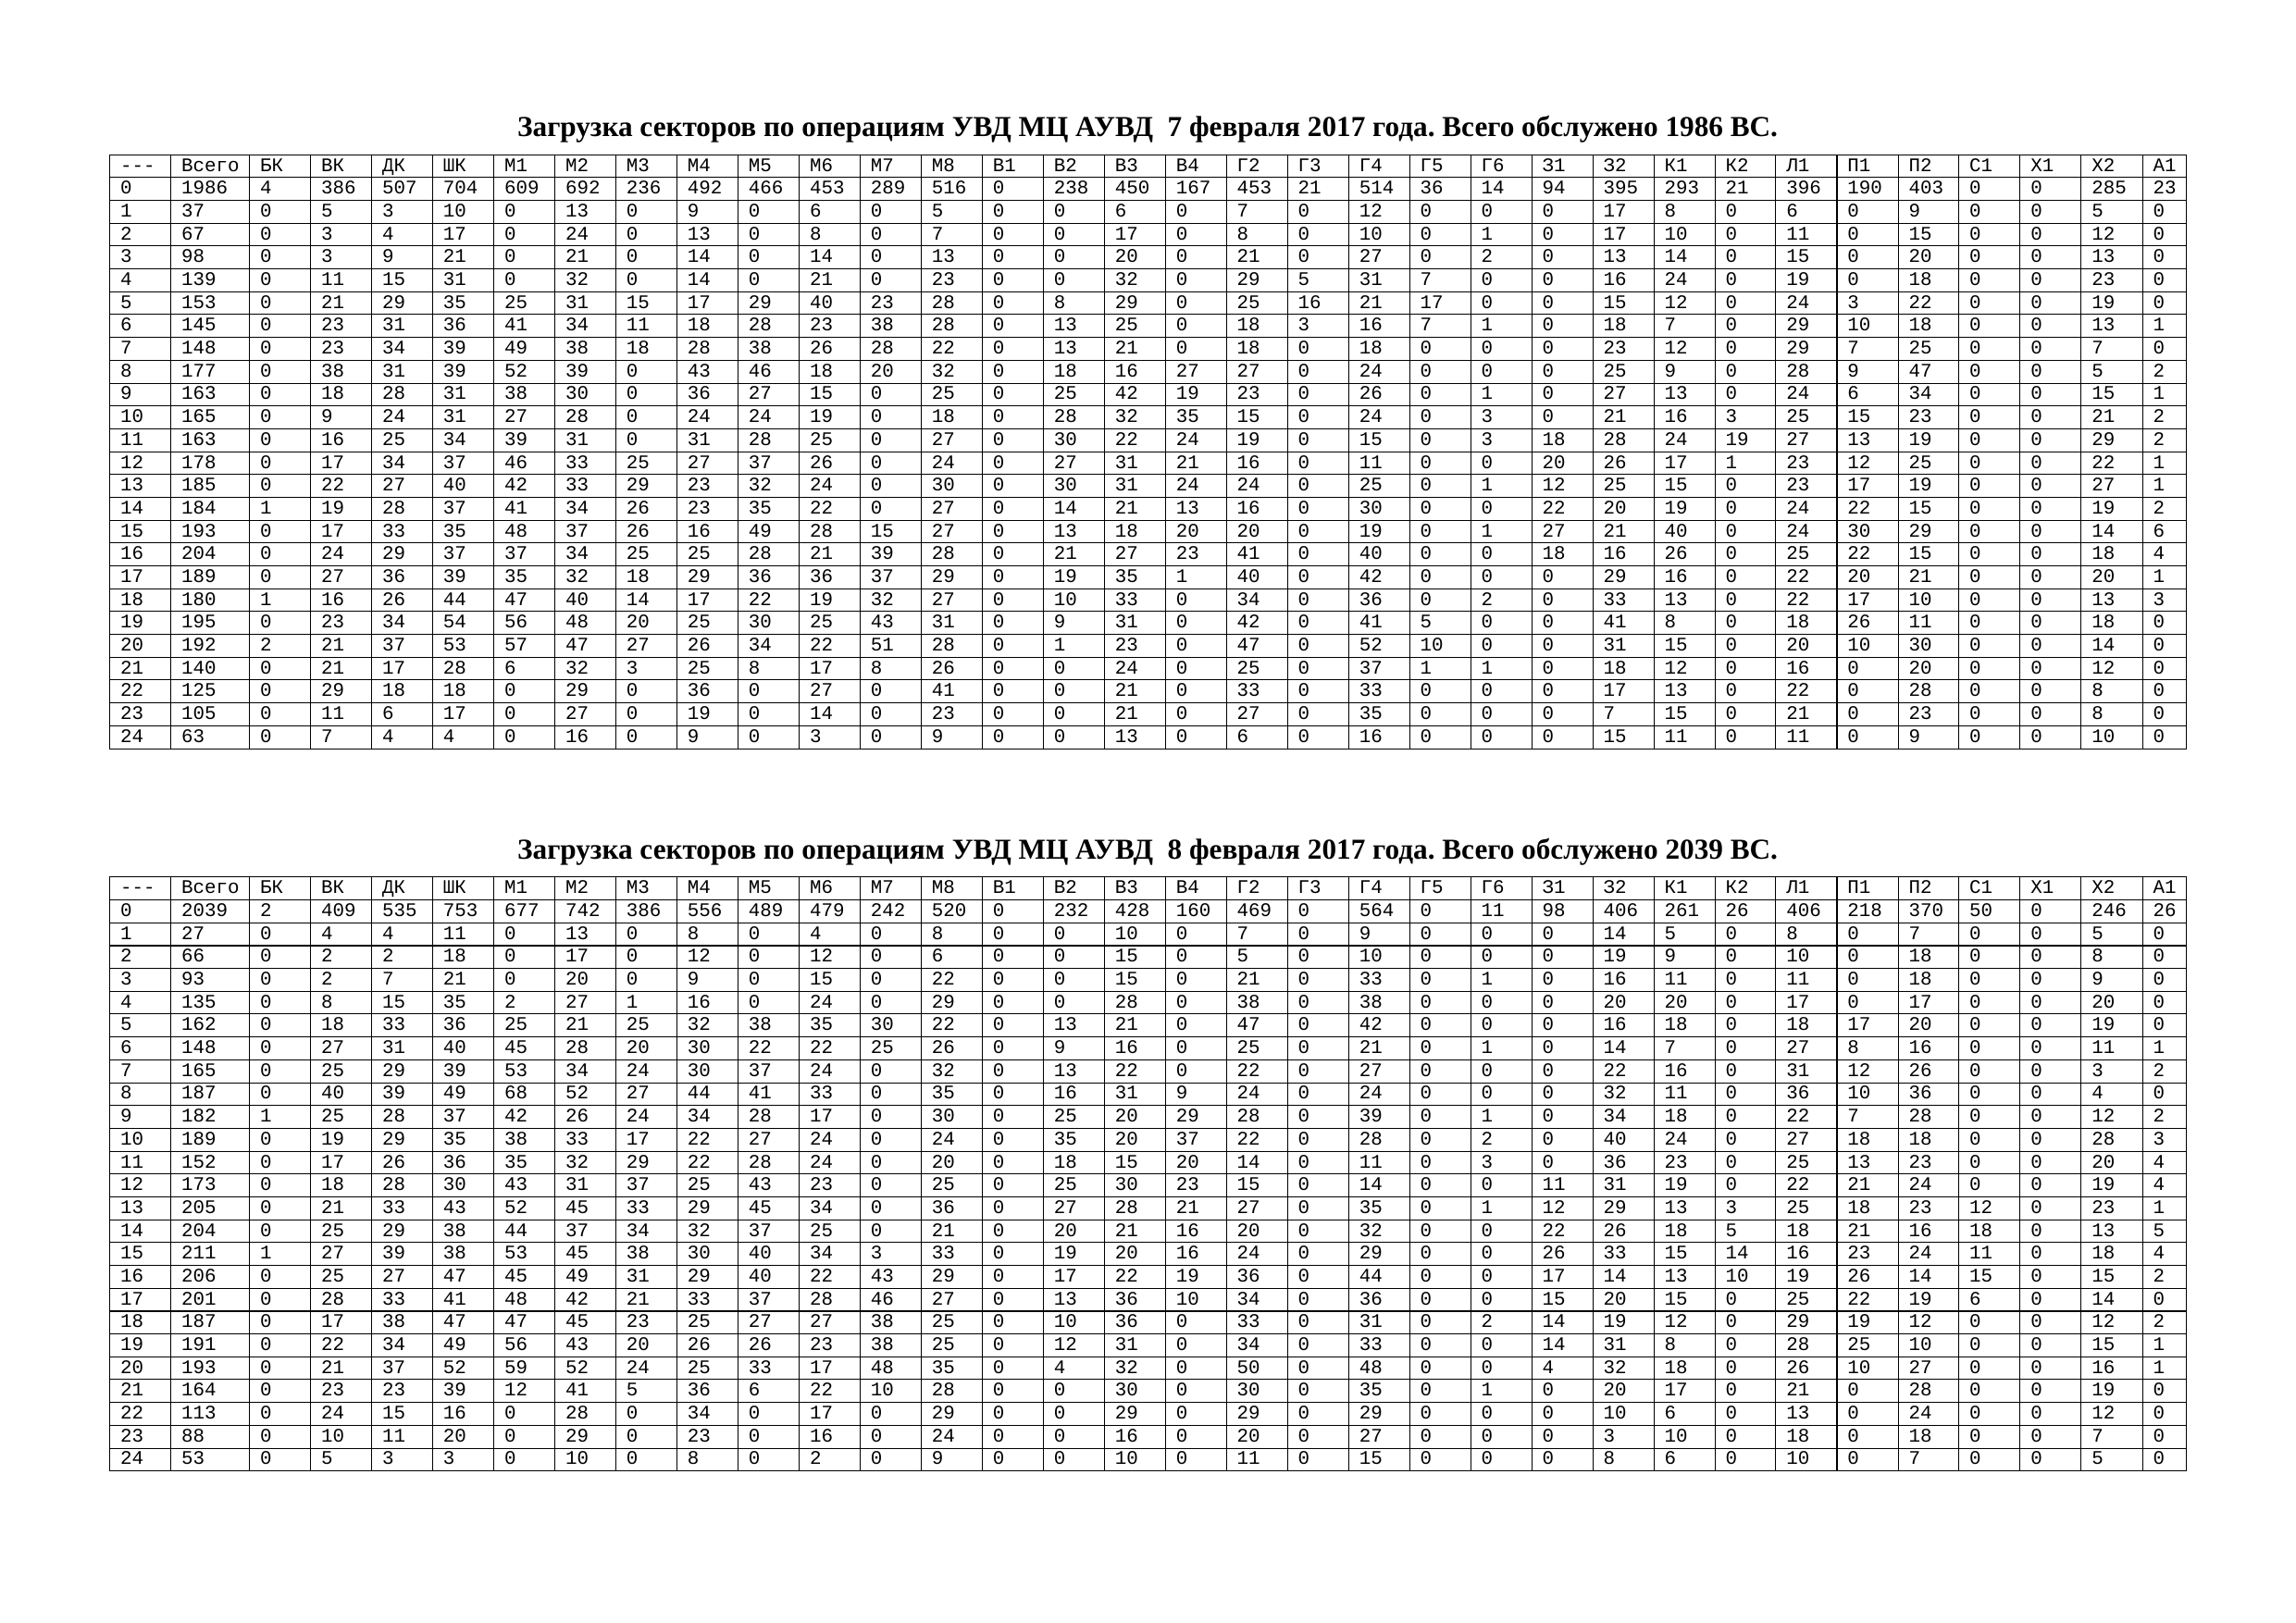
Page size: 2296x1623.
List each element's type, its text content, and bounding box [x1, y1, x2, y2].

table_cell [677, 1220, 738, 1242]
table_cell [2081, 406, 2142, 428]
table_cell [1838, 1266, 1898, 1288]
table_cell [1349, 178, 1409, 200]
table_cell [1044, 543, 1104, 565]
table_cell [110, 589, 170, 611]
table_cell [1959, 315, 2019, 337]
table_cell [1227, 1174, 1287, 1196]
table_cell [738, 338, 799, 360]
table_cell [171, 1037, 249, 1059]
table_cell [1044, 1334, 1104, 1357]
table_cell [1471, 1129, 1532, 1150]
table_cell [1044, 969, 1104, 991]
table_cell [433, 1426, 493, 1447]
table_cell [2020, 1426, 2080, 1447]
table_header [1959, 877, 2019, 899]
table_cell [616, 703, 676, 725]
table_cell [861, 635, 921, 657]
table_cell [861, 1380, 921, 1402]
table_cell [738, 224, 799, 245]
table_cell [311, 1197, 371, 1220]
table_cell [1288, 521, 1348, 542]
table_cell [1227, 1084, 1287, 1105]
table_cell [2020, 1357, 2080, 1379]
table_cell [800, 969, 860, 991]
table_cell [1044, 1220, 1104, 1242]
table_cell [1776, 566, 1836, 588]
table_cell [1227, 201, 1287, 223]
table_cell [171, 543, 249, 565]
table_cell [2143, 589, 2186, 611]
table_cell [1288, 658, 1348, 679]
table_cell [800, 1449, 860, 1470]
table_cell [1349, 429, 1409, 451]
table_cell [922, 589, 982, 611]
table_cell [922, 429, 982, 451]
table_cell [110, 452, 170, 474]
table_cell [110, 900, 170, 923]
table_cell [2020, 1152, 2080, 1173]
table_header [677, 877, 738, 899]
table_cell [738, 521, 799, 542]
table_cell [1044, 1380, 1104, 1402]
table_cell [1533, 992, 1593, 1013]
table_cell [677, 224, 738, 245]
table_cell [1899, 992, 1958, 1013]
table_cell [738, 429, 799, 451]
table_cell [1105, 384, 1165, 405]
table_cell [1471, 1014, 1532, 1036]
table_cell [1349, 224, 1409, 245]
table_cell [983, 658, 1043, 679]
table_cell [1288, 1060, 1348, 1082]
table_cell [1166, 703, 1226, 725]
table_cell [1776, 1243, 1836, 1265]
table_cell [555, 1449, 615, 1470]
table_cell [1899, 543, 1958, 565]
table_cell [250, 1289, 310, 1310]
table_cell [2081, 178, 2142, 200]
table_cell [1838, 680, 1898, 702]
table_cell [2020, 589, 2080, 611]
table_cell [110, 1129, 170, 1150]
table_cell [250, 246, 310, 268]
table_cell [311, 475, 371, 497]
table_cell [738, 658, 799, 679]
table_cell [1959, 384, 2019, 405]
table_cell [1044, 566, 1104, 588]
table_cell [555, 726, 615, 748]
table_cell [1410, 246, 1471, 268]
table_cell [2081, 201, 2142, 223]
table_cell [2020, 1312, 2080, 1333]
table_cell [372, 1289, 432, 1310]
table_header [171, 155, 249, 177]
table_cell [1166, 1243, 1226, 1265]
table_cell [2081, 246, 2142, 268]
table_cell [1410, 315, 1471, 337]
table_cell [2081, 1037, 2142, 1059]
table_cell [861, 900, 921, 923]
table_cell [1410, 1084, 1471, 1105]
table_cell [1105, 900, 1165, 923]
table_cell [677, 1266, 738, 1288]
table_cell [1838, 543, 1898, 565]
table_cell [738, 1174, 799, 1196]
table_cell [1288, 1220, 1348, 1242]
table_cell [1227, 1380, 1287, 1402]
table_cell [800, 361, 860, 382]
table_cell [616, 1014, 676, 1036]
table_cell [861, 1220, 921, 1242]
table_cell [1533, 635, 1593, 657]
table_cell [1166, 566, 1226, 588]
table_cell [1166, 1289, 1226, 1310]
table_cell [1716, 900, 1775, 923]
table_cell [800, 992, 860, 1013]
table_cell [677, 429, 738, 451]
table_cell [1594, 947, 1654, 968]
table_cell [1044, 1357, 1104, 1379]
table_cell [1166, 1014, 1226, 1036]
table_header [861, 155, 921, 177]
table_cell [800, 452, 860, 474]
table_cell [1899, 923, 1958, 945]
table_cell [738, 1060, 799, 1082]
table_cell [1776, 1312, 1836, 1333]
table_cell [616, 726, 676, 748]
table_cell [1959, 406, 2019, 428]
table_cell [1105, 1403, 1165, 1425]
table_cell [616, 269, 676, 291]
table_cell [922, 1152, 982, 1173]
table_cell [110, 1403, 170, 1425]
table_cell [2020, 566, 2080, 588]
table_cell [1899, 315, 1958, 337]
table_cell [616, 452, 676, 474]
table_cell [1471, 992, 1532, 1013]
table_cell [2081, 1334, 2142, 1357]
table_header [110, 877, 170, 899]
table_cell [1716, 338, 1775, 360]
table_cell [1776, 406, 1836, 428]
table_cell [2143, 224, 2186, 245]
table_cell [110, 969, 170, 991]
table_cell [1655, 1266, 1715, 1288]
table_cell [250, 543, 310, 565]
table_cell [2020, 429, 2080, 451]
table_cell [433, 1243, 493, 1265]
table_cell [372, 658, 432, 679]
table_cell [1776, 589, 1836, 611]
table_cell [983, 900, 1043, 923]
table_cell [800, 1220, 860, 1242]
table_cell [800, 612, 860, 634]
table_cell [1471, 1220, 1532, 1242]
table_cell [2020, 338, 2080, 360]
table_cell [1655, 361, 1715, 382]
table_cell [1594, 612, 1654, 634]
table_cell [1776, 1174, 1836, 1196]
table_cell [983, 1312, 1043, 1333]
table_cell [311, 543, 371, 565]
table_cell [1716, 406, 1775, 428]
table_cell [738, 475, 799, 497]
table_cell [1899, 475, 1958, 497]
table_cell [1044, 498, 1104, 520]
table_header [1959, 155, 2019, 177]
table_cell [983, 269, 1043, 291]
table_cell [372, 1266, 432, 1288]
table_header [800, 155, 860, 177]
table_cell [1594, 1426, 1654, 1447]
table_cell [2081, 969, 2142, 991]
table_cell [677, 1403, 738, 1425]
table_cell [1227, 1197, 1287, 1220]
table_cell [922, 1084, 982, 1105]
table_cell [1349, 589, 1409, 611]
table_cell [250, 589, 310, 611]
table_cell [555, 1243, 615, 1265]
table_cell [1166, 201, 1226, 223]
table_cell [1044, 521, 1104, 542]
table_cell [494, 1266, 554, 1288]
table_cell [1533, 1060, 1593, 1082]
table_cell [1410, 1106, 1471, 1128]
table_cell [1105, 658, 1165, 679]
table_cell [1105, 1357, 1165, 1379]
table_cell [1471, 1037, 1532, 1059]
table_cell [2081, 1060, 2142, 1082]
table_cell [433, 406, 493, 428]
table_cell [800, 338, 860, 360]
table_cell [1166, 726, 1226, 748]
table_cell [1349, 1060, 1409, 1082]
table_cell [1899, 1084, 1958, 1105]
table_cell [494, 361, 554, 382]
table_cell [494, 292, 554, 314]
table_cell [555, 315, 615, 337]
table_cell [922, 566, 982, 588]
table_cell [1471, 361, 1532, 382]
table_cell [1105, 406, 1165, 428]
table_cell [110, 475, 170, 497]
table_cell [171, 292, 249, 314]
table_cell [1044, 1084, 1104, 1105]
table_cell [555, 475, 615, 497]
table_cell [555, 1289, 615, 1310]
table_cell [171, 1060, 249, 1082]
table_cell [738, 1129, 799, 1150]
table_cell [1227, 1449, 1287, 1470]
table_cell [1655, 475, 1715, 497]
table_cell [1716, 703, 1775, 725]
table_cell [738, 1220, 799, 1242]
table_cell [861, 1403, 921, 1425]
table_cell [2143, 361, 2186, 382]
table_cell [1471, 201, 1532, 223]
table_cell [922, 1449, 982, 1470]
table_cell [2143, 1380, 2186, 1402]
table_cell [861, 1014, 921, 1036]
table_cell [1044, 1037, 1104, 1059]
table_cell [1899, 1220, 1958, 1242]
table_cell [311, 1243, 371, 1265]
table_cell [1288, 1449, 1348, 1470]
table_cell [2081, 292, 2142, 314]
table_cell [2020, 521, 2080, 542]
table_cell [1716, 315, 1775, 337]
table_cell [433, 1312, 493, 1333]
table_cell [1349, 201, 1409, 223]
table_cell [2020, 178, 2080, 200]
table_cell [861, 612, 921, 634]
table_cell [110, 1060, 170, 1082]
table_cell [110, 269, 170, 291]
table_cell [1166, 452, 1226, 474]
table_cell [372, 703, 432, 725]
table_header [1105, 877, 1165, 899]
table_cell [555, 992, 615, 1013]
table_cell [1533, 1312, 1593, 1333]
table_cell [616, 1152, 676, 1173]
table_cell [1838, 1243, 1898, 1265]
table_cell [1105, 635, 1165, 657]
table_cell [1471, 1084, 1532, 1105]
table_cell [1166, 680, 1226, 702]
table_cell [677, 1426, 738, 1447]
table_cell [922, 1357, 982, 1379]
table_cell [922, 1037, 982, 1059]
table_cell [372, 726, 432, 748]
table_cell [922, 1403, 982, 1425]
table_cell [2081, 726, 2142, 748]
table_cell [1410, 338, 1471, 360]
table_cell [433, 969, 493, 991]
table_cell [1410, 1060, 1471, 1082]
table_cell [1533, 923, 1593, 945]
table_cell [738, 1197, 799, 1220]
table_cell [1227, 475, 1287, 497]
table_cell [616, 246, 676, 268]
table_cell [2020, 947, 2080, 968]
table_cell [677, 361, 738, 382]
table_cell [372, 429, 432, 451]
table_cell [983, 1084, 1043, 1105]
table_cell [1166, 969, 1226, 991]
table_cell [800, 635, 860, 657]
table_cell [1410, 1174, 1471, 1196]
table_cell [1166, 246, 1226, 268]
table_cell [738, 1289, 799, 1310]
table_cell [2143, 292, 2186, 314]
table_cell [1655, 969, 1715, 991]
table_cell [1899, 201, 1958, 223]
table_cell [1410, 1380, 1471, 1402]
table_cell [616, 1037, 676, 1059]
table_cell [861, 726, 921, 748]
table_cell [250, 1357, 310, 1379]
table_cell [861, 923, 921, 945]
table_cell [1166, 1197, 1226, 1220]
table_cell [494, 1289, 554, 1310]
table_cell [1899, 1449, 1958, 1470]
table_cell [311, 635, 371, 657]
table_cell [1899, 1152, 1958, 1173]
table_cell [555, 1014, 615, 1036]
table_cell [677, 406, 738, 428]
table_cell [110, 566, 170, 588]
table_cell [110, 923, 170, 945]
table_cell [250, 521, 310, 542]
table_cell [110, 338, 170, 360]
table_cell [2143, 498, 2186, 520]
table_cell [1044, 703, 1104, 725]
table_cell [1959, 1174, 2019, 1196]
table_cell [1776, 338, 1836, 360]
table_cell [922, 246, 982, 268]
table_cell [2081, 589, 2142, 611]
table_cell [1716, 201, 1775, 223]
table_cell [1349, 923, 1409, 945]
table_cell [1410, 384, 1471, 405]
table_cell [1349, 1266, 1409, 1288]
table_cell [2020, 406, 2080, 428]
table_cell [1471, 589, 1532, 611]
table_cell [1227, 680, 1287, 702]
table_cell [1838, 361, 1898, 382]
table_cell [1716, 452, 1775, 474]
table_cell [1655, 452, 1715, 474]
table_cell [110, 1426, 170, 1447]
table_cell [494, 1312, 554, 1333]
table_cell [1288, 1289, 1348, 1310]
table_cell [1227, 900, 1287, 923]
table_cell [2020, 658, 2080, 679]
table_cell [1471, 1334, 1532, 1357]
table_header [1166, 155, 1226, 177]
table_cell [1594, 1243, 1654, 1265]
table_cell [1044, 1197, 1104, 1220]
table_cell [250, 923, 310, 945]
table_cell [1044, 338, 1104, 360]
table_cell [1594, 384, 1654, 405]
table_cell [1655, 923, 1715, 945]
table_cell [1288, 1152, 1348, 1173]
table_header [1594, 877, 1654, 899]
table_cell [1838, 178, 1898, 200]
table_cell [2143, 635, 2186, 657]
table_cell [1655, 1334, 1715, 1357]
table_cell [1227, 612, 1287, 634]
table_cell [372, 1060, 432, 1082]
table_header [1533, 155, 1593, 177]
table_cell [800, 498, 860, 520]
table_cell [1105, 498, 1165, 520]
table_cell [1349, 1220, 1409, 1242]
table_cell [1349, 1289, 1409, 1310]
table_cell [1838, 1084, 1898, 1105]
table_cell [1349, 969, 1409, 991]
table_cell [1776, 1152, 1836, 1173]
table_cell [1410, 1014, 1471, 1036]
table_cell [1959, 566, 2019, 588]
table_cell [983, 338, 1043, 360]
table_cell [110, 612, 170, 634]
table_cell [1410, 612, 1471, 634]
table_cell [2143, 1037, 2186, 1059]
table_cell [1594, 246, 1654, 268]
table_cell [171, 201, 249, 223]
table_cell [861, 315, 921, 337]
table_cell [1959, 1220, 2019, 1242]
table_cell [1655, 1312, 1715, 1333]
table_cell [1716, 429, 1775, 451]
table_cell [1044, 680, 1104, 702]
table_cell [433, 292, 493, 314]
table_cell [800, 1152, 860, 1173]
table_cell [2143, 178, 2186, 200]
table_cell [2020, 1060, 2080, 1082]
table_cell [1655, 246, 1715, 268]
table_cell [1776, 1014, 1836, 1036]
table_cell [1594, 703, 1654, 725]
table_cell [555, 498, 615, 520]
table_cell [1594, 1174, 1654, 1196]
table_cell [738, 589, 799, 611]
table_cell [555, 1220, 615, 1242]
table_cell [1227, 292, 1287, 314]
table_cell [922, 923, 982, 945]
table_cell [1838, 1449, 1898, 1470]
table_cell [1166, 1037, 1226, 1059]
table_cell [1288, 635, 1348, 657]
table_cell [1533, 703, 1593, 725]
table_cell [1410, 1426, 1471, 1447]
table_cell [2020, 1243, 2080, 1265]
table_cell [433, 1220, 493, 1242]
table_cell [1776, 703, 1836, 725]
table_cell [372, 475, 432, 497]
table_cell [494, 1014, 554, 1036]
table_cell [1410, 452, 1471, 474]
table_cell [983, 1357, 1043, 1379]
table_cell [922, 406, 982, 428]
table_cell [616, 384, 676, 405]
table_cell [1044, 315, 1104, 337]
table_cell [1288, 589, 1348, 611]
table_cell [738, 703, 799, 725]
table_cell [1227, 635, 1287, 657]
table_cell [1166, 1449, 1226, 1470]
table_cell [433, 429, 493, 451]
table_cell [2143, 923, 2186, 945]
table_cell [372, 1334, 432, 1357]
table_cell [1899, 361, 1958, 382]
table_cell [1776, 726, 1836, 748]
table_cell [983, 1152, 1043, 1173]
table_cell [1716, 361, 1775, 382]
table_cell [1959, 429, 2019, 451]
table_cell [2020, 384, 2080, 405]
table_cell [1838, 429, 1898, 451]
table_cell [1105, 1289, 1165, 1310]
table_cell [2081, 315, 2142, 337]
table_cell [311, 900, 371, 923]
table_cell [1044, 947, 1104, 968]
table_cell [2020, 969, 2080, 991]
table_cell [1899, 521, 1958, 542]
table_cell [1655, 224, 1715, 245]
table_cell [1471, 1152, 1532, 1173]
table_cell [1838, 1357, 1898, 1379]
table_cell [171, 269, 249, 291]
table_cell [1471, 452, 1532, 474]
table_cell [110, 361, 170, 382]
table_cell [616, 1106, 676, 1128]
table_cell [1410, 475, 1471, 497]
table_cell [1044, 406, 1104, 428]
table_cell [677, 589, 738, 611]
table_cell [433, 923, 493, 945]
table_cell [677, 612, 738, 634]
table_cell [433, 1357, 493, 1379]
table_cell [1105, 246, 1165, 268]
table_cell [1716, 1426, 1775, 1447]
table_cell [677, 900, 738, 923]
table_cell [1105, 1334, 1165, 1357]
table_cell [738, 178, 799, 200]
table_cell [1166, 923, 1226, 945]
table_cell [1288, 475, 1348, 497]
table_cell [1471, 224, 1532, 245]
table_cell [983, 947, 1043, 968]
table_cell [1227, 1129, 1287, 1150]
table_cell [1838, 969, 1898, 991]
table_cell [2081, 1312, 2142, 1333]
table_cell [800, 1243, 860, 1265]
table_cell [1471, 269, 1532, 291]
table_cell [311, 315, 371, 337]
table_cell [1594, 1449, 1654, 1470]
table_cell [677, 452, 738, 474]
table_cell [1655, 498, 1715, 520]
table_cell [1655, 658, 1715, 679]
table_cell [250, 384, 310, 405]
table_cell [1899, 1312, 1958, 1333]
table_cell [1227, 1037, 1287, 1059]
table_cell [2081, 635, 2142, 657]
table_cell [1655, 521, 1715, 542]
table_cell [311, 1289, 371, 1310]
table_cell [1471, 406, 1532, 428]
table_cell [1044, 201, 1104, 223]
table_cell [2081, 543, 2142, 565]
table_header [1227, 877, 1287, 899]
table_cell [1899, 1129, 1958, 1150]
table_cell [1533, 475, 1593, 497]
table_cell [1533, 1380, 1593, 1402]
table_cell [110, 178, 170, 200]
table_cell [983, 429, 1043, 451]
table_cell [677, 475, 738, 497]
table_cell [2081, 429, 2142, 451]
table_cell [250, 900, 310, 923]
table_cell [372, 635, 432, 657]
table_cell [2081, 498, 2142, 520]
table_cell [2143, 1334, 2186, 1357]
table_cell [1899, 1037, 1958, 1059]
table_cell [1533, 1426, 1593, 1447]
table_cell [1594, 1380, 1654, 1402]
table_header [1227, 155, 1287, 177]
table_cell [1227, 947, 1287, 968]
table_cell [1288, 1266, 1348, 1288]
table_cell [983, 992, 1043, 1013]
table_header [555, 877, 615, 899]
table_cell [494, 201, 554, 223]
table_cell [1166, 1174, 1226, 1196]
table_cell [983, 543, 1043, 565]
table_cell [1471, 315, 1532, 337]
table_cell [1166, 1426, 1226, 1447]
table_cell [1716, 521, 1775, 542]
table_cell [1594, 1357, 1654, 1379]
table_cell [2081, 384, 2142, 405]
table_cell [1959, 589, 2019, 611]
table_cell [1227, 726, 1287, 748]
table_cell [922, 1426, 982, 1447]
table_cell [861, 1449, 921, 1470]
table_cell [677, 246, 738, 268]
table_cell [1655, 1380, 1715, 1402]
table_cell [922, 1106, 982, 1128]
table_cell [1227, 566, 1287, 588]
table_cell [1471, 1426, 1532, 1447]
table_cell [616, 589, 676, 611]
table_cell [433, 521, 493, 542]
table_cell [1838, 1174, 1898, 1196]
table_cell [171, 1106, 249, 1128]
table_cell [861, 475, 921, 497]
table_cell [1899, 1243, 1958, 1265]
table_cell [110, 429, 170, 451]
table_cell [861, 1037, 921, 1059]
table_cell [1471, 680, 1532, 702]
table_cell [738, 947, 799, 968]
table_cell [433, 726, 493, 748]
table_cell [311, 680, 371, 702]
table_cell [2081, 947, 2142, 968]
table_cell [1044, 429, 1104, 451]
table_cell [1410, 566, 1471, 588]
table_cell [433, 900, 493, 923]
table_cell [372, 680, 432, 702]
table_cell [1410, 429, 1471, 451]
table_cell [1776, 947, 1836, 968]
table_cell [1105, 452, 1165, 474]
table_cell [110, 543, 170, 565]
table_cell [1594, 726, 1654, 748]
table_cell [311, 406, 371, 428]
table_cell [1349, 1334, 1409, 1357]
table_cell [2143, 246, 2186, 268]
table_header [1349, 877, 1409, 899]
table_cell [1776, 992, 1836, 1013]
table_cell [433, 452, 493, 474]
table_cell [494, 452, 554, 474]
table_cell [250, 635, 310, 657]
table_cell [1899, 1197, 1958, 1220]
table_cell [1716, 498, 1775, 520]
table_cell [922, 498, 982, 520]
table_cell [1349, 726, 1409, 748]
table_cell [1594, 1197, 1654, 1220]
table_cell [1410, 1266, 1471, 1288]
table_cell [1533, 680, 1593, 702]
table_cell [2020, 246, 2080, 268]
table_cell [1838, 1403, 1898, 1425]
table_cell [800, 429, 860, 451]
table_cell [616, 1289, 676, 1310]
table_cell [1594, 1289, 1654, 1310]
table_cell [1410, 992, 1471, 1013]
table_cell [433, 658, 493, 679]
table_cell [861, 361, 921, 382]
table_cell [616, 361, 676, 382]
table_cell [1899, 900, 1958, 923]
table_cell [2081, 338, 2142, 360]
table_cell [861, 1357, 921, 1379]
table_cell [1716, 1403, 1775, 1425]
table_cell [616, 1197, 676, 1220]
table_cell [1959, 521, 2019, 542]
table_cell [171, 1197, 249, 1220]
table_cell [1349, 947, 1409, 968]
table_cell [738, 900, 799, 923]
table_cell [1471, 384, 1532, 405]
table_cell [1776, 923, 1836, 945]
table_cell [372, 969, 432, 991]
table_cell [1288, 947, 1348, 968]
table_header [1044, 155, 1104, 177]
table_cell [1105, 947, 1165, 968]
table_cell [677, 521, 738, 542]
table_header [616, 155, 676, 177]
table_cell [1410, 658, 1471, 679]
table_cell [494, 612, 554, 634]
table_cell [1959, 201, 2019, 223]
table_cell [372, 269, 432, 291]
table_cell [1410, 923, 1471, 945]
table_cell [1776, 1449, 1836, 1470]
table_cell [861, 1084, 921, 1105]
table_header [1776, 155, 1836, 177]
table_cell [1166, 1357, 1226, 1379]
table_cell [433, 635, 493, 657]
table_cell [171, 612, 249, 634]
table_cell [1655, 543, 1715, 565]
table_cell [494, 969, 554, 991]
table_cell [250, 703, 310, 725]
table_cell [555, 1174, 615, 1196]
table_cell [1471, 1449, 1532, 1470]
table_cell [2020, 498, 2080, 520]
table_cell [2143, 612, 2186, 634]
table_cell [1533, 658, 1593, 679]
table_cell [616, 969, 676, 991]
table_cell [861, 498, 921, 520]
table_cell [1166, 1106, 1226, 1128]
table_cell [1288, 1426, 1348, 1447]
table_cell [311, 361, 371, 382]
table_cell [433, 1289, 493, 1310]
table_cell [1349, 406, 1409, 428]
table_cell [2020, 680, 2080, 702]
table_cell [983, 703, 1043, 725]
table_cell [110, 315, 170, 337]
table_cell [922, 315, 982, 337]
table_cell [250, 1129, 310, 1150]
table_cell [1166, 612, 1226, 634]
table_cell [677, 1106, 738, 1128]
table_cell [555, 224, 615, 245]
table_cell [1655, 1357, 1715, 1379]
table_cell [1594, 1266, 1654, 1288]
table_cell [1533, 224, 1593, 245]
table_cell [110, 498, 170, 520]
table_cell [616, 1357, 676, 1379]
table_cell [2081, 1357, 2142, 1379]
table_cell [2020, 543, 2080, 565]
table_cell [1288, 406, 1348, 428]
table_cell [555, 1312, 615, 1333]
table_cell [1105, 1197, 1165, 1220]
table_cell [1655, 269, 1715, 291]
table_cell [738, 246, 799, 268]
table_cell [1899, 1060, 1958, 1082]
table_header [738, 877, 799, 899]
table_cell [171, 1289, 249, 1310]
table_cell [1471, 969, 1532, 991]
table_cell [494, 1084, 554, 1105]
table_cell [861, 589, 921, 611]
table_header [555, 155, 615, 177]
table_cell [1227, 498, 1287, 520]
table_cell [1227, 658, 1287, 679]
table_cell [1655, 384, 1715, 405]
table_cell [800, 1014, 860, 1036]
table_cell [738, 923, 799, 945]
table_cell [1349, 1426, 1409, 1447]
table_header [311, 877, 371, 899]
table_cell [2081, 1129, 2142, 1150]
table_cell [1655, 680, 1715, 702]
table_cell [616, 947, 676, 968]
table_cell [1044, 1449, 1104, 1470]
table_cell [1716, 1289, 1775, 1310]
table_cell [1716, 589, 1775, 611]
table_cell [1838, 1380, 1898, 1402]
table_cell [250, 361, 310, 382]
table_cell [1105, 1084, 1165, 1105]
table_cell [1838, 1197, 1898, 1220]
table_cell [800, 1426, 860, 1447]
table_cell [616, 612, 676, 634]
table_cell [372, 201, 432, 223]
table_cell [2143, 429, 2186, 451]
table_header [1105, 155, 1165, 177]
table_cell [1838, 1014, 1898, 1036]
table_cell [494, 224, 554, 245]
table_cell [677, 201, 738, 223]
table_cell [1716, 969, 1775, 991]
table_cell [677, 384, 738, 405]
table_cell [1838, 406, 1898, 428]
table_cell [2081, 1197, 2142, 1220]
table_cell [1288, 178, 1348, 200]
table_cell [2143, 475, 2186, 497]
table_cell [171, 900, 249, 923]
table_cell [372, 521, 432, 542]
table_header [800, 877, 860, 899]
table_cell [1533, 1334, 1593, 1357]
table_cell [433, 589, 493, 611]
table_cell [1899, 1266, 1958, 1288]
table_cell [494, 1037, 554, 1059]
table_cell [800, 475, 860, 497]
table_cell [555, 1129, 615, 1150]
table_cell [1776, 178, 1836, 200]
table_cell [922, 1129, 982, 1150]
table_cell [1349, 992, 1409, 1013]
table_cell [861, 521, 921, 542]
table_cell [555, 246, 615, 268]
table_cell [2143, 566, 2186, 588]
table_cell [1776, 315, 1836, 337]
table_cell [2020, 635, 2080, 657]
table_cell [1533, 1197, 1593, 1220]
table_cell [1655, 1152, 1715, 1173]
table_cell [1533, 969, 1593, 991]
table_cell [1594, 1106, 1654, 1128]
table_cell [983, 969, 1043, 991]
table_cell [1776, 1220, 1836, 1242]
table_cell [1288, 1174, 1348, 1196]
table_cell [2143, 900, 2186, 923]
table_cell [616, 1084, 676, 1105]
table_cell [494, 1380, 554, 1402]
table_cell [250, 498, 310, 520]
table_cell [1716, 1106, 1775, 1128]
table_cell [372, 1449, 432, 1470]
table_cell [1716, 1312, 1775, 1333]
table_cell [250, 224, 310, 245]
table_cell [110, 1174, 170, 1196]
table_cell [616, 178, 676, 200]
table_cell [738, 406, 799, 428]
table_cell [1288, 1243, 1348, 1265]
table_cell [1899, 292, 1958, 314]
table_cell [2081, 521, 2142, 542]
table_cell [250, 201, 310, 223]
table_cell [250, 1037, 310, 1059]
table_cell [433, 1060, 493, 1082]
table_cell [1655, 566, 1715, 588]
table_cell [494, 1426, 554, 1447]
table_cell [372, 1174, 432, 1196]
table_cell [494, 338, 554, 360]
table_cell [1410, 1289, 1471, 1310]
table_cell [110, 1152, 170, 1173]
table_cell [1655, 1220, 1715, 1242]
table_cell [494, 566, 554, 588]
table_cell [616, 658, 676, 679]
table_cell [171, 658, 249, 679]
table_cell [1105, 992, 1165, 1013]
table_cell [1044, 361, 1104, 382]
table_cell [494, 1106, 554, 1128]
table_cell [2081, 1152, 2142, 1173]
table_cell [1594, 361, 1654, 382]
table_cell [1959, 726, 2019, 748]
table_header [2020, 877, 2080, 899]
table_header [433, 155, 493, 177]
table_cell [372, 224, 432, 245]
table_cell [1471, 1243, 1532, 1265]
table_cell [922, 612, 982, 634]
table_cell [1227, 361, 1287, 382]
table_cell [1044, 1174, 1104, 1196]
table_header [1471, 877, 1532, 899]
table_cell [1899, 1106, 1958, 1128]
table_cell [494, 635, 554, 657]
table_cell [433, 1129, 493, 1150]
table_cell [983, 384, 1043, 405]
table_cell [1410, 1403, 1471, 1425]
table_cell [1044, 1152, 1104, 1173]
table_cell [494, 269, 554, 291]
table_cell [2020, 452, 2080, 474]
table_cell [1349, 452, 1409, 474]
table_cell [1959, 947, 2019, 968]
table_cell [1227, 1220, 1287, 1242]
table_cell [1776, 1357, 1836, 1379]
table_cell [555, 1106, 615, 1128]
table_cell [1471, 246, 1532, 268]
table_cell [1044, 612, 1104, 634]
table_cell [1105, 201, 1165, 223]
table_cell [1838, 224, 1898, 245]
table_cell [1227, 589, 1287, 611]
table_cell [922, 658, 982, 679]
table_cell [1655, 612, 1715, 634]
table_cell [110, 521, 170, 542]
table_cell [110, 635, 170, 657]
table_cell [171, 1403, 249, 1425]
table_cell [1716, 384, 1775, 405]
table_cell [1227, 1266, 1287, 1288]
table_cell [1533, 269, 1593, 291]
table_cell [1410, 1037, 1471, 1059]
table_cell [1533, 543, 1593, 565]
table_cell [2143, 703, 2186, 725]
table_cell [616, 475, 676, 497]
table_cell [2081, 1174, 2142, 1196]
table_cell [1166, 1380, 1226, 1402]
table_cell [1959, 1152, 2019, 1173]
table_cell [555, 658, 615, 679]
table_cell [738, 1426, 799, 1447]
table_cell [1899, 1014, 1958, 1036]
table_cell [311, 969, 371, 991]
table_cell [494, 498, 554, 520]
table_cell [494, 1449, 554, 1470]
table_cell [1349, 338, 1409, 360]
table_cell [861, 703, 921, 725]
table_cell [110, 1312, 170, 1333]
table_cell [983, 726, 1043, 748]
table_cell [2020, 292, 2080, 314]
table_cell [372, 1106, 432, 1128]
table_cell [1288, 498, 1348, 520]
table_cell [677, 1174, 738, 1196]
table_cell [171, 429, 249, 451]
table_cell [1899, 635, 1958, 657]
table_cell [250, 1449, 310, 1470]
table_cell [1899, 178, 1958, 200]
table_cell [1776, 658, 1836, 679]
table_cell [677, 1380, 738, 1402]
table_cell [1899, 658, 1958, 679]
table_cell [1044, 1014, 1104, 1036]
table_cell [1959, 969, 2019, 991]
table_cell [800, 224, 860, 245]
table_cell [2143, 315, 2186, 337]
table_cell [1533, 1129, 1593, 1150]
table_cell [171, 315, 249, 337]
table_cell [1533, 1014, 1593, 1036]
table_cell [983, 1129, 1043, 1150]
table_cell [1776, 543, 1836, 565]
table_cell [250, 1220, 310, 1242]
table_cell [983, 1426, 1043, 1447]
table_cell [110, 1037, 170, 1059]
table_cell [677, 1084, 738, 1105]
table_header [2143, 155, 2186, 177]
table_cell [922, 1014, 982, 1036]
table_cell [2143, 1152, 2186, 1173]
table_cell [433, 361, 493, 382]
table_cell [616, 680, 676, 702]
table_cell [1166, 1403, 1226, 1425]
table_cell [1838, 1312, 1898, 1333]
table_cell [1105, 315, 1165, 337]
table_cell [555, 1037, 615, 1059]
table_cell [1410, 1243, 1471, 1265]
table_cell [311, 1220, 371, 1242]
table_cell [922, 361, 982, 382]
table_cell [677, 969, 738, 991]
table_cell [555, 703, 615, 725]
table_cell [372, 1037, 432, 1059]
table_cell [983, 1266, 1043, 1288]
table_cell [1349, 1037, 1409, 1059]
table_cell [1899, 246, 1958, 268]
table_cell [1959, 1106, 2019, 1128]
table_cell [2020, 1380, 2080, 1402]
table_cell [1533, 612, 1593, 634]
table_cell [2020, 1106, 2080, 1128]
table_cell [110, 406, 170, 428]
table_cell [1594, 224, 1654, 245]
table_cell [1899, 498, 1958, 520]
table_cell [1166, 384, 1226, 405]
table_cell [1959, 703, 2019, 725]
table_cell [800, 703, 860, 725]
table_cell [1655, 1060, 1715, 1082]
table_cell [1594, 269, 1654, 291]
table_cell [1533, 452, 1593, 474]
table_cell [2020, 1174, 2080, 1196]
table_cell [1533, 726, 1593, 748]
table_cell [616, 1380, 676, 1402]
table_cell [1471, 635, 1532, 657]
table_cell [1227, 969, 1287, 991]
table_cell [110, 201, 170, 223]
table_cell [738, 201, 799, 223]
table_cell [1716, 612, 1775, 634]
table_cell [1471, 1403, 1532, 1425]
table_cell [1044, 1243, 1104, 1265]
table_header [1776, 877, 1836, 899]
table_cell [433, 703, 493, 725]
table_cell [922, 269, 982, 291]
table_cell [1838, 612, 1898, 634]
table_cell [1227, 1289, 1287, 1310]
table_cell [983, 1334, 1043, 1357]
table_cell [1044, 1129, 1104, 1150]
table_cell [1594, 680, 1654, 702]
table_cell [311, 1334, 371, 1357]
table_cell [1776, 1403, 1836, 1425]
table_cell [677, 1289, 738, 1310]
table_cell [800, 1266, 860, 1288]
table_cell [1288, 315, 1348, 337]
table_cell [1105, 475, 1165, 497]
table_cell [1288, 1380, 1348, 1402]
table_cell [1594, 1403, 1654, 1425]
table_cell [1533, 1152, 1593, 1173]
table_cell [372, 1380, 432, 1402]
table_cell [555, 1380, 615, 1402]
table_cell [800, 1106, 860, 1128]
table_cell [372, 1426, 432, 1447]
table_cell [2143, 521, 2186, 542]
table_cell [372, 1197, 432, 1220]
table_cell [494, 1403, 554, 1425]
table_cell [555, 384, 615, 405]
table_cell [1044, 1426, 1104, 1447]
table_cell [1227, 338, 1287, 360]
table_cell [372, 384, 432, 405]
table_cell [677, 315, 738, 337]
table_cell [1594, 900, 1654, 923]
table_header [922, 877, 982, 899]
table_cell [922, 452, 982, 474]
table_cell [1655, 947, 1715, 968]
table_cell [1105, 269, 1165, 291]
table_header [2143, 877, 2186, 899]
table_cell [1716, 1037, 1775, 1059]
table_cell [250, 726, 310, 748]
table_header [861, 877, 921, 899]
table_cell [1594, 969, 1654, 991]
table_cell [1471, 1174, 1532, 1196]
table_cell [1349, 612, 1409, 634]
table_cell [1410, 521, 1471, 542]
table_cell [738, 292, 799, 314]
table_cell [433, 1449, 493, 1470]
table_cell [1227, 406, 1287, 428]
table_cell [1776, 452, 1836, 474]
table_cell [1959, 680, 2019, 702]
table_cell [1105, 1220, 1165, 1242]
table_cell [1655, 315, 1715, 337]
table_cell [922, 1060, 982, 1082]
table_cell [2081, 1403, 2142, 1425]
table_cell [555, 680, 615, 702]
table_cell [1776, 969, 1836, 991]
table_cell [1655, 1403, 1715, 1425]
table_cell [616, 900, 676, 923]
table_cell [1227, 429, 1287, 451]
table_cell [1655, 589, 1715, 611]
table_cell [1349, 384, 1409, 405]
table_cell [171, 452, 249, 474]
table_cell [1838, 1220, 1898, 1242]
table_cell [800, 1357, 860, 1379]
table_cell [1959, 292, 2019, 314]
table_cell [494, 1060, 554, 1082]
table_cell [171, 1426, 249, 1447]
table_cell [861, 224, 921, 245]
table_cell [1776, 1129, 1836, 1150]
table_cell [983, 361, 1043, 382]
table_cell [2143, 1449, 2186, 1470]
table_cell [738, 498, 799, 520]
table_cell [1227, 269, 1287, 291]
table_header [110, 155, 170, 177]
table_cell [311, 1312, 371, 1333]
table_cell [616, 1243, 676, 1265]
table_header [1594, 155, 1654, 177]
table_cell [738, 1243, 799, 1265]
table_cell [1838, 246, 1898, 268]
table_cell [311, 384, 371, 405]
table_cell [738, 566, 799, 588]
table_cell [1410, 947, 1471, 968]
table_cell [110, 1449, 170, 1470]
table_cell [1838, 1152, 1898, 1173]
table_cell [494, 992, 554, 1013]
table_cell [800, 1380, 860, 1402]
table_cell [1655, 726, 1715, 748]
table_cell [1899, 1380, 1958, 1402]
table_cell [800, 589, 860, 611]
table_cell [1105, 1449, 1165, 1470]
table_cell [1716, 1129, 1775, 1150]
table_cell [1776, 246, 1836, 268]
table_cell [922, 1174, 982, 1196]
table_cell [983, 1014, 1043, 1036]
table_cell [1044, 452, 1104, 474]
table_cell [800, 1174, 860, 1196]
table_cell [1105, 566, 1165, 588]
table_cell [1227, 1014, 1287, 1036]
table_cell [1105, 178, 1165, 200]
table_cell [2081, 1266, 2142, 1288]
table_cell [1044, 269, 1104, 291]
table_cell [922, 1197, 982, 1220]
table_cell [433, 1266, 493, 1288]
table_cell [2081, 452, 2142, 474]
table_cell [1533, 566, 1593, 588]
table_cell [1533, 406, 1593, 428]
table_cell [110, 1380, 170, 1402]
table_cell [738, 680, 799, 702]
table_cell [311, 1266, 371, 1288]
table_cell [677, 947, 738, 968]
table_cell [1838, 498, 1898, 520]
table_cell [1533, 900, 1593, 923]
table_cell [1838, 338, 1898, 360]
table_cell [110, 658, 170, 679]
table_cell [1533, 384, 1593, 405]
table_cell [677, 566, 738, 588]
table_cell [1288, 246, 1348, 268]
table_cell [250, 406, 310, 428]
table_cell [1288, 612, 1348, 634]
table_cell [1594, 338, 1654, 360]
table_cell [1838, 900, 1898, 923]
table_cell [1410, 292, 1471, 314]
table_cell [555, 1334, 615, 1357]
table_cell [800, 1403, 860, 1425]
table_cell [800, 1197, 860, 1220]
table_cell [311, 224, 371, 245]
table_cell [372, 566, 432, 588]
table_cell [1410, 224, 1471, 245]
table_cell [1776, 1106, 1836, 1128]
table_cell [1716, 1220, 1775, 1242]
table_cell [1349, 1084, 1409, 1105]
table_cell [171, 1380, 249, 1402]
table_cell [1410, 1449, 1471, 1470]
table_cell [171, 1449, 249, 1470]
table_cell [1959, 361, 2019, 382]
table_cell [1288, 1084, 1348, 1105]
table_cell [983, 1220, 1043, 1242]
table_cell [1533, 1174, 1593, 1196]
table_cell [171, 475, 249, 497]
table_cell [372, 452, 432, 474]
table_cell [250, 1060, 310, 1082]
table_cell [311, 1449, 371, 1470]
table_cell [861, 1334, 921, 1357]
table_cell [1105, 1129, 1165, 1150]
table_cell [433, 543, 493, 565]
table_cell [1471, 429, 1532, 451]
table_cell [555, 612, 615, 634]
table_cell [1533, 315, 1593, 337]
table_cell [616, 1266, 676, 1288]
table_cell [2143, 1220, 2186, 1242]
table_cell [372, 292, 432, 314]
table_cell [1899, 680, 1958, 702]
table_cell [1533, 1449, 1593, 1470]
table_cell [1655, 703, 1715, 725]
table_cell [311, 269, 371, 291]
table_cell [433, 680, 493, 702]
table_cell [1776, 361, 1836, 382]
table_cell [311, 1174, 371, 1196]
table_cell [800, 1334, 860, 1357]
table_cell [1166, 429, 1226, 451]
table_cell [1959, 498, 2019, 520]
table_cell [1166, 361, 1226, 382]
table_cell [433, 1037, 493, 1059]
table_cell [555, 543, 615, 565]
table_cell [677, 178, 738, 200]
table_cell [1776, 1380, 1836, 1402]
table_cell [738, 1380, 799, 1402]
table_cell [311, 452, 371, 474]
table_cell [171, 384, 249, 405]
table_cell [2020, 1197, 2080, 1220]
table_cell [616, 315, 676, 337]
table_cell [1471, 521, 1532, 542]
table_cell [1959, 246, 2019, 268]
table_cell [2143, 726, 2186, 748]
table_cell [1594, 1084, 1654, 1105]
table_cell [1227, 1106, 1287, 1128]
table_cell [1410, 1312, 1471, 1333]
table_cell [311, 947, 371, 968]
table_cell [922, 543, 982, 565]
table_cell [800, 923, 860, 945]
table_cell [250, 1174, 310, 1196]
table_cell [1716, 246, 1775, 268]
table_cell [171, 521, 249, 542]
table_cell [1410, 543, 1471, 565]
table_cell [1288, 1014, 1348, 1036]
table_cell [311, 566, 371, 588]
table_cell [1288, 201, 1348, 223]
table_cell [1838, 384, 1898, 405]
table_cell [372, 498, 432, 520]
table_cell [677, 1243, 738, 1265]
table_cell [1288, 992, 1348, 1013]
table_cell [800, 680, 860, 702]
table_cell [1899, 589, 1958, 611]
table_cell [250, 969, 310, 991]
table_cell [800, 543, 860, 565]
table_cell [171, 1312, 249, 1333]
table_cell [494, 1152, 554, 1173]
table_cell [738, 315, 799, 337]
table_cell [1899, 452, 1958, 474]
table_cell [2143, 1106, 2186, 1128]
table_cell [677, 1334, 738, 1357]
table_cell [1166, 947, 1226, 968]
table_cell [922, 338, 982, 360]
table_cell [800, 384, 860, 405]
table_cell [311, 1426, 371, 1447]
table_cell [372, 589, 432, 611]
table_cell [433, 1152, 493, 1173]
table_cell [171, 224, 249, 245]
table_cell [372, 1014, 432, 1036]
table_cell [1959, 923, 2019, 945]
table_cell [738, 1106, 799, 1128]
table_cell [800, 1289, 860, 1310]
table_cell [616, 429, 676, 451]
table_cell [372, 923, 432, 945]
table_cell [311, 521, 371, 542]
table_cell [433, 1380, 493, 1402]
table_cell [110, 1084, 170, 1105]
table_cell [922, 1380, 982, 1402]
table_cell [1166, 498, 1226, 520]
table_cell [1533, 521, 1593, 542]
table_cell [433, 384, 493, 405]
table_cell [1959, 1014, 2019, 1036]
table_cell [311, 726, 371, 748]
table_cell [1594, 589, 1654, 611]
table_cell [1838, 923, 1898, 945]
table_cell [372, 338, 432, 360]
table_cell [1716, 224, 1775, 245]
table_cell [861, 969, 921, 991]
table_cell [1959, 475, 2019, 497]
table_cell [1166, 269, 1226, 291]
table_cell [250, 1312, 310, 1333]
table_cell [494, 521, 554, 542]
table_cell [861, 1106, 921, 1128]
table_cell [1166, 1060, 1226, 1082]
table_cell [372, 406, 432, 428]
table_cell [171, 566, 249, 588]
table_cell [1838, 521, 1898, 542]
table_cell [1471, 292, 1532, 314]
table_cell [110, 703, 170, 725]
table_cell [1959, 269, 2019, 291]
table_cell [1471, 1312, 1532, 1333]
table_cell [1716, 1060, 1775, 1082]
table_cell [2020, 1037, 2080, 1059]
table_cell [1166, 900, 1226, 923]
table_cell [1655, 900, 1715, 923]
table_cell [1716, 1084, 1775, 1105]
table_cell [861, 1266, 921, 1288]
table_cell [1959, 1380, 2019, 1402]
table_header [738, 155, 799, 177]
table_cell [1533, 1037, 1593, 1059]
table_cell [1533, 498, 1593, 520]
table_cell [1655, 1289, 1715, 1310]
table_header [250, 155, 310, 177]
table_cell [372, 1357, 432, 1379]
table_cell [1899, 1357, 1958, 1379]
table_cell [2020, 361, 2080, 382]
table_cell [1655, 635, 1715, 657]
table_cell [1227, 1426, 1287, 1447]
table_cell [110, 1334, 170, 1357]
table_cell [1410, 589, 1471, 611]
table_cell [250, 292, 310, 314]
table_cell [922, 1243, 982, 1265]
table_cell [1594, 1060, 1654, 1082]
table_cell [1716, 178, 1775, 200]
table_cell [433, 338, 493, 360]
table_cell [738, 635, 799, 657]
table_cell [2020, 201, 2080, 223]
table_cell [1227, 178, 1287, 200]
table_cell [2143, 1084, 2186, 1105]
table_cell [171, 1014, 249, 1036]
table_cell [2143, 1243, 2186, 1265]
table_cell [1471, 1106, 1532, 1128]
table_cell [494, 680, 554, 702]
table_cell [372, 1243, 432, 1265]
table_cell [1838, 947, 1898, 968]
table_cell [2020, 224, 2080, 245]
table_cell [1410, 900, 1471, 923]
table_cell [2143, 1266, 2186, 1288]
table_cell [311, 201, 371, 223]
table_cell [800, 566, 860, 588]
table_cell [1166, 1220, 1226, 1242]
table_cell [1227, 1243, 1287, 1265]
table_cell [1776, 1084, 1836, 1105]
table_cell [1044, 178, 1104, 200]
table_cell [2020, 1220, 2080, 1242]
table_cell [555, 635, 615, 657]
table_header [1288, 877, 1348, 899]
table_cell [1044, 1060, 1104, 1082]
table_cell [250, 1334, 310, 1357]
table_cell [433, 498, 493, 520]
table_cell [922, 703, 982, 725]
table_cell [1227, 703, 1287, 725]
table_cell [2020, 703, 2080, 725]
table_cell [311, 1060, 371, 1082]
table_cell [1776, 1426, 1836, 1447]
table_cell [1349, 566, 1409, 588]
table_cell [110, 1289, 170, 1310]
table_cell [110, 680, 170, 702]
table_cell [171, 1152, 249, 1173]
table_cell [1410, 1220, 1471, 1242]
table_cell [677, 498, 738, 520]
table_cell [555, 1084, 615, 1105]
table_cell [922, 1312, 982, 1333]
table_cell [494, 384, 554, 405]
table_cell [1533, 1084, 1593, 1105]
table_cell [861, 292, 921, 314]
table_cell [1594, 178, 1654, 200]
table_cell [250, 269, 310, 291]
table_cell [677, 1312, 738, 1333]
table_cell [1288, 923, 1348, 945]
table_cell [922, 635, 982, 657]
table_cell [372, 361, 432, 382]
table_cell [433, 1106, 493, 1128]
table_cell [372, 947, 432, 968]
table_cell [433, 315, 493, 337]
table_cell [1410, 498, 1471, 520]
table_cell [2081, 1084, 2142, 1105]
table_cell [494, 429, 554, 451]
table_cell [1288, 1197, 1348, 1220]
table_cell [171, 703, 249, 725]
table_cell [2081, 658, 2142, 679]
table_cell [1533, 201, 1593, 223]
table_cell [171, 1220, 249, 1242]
text Загрузка секторов по операциям УВД МЦ АУВД 7 февраля 2017 года. Всего обслужено 1986 ВС. [109, 109, 2186, 142]
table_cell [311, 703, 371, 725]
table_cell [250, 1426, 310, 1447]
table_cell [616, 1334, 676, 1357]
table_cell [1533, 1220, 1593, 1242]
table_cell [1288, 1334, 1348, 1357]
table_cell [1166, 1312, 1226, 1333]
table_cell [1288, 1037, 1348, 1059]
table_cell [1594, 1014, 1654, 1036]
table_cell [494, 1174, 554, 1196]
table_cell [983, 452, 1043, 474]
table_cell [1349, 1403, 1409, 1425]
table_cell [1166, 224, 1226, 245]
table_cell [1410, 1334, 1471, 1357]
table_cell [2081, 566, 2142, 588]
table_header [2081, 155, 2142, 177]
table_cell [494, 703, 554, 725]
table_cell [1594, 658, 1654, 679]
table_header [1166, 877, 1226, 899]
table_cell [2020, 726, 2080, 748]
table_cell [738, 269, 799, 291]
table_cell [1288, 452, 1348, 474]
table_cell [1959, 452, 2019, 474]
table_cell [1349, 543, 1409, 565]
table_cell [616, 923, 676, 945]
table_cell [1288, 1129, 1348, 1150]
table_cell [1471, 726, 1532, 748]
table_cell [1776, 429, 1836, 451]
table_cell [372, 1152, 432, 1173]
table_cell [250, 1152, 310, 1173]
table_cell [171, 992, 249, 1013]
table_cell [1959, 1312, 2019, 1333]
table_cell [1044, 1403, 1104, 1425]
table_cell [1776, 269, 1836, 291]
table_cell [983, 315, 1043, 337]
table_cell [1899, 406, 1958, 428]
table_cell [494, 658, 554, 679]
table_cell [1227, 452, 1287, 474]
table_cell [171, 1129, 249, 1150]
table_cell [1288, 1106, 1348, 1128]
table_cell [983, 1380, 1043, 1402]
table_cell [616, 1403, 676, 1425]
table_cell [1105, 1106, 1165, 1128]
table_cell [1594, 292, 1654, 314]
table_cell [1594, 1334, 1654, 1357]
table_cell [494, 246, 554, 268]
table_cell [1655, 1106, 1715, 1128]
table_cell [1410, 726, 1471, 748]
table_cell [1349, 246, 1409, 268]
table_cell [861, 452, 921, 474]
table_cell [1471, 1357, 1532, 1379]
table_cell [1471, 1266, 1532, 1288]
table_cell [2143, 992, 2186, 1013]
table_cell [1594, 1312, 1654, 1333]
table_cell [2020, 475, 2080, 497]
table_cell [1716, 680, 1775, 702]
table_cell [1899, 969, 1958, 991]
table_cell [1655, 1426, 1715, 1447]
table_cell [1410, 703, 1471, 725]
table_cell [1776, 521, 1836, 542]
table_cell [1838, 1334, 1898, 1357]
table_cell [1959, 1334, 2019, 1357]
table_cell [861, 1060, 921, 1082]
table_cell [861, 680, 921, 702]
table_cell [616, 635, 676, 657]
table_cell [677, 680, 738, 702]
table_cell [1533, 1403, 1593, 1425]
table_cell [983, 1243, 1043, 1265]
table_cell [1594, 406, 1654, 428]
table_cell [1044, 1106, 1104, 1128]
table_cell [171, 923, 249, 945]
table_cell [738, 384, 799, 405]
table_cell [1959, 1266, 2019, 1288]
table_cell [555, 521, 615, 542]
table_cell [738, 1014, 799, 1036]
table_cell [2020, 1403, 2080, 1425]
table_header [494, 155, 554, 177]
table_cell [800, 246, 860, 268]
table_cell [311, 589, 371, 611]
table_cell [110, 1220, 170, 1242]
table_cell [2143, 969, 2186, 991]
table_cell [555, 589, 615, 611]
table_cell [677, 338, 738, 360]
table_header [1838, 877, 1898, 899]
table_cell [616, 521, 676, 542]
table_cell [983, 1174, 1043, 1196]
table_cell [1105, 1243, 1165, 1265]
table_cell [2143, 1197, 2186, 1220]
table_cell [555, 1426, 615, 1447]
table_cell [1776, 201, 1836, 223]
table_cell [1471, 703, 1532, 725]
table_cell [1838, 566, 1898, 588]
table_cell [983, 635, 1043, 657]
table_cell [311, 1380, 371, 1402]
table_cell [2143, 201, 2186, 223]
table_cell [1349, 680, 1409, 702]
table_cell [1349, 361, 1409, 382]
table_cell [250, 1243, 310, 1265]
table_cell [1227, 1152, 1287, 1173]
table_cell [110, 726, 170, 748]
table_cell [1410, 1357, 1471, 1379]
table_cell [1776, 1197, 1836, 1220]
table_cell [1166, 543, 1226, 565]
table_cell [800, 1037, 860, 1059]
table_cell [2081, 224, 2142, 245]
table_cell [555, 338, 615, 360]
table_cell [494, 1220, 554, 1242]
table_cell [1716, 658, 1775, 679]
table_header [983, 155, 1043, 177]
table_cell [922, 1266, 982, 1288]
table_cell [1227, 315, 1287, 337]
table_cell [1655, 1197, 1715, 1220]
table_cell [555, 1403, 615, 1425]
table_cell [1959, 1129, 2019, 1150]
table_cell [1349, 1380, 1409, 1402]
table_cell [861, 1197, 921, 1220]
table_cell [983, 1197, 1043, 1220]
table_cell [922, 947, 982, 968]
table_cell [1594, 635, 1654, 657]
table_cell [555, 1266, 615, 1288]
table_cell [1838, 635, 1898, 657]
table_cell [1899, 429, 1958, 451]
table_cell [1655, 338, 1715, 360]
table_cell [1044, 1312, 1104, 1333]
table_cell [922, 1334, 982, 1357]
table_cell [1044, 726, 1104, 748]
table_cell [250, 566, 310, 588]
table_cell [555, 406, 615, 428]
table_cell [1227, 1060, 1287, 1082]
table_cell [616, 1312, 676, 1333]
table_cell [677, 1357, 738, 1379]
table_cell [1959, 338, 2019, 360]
text Загрузка секторов по операциям УВД МЦ АУВД 8 февраля 2017 года. Всего обслужено 2039 ВС. [109, 832, 2186, 865]
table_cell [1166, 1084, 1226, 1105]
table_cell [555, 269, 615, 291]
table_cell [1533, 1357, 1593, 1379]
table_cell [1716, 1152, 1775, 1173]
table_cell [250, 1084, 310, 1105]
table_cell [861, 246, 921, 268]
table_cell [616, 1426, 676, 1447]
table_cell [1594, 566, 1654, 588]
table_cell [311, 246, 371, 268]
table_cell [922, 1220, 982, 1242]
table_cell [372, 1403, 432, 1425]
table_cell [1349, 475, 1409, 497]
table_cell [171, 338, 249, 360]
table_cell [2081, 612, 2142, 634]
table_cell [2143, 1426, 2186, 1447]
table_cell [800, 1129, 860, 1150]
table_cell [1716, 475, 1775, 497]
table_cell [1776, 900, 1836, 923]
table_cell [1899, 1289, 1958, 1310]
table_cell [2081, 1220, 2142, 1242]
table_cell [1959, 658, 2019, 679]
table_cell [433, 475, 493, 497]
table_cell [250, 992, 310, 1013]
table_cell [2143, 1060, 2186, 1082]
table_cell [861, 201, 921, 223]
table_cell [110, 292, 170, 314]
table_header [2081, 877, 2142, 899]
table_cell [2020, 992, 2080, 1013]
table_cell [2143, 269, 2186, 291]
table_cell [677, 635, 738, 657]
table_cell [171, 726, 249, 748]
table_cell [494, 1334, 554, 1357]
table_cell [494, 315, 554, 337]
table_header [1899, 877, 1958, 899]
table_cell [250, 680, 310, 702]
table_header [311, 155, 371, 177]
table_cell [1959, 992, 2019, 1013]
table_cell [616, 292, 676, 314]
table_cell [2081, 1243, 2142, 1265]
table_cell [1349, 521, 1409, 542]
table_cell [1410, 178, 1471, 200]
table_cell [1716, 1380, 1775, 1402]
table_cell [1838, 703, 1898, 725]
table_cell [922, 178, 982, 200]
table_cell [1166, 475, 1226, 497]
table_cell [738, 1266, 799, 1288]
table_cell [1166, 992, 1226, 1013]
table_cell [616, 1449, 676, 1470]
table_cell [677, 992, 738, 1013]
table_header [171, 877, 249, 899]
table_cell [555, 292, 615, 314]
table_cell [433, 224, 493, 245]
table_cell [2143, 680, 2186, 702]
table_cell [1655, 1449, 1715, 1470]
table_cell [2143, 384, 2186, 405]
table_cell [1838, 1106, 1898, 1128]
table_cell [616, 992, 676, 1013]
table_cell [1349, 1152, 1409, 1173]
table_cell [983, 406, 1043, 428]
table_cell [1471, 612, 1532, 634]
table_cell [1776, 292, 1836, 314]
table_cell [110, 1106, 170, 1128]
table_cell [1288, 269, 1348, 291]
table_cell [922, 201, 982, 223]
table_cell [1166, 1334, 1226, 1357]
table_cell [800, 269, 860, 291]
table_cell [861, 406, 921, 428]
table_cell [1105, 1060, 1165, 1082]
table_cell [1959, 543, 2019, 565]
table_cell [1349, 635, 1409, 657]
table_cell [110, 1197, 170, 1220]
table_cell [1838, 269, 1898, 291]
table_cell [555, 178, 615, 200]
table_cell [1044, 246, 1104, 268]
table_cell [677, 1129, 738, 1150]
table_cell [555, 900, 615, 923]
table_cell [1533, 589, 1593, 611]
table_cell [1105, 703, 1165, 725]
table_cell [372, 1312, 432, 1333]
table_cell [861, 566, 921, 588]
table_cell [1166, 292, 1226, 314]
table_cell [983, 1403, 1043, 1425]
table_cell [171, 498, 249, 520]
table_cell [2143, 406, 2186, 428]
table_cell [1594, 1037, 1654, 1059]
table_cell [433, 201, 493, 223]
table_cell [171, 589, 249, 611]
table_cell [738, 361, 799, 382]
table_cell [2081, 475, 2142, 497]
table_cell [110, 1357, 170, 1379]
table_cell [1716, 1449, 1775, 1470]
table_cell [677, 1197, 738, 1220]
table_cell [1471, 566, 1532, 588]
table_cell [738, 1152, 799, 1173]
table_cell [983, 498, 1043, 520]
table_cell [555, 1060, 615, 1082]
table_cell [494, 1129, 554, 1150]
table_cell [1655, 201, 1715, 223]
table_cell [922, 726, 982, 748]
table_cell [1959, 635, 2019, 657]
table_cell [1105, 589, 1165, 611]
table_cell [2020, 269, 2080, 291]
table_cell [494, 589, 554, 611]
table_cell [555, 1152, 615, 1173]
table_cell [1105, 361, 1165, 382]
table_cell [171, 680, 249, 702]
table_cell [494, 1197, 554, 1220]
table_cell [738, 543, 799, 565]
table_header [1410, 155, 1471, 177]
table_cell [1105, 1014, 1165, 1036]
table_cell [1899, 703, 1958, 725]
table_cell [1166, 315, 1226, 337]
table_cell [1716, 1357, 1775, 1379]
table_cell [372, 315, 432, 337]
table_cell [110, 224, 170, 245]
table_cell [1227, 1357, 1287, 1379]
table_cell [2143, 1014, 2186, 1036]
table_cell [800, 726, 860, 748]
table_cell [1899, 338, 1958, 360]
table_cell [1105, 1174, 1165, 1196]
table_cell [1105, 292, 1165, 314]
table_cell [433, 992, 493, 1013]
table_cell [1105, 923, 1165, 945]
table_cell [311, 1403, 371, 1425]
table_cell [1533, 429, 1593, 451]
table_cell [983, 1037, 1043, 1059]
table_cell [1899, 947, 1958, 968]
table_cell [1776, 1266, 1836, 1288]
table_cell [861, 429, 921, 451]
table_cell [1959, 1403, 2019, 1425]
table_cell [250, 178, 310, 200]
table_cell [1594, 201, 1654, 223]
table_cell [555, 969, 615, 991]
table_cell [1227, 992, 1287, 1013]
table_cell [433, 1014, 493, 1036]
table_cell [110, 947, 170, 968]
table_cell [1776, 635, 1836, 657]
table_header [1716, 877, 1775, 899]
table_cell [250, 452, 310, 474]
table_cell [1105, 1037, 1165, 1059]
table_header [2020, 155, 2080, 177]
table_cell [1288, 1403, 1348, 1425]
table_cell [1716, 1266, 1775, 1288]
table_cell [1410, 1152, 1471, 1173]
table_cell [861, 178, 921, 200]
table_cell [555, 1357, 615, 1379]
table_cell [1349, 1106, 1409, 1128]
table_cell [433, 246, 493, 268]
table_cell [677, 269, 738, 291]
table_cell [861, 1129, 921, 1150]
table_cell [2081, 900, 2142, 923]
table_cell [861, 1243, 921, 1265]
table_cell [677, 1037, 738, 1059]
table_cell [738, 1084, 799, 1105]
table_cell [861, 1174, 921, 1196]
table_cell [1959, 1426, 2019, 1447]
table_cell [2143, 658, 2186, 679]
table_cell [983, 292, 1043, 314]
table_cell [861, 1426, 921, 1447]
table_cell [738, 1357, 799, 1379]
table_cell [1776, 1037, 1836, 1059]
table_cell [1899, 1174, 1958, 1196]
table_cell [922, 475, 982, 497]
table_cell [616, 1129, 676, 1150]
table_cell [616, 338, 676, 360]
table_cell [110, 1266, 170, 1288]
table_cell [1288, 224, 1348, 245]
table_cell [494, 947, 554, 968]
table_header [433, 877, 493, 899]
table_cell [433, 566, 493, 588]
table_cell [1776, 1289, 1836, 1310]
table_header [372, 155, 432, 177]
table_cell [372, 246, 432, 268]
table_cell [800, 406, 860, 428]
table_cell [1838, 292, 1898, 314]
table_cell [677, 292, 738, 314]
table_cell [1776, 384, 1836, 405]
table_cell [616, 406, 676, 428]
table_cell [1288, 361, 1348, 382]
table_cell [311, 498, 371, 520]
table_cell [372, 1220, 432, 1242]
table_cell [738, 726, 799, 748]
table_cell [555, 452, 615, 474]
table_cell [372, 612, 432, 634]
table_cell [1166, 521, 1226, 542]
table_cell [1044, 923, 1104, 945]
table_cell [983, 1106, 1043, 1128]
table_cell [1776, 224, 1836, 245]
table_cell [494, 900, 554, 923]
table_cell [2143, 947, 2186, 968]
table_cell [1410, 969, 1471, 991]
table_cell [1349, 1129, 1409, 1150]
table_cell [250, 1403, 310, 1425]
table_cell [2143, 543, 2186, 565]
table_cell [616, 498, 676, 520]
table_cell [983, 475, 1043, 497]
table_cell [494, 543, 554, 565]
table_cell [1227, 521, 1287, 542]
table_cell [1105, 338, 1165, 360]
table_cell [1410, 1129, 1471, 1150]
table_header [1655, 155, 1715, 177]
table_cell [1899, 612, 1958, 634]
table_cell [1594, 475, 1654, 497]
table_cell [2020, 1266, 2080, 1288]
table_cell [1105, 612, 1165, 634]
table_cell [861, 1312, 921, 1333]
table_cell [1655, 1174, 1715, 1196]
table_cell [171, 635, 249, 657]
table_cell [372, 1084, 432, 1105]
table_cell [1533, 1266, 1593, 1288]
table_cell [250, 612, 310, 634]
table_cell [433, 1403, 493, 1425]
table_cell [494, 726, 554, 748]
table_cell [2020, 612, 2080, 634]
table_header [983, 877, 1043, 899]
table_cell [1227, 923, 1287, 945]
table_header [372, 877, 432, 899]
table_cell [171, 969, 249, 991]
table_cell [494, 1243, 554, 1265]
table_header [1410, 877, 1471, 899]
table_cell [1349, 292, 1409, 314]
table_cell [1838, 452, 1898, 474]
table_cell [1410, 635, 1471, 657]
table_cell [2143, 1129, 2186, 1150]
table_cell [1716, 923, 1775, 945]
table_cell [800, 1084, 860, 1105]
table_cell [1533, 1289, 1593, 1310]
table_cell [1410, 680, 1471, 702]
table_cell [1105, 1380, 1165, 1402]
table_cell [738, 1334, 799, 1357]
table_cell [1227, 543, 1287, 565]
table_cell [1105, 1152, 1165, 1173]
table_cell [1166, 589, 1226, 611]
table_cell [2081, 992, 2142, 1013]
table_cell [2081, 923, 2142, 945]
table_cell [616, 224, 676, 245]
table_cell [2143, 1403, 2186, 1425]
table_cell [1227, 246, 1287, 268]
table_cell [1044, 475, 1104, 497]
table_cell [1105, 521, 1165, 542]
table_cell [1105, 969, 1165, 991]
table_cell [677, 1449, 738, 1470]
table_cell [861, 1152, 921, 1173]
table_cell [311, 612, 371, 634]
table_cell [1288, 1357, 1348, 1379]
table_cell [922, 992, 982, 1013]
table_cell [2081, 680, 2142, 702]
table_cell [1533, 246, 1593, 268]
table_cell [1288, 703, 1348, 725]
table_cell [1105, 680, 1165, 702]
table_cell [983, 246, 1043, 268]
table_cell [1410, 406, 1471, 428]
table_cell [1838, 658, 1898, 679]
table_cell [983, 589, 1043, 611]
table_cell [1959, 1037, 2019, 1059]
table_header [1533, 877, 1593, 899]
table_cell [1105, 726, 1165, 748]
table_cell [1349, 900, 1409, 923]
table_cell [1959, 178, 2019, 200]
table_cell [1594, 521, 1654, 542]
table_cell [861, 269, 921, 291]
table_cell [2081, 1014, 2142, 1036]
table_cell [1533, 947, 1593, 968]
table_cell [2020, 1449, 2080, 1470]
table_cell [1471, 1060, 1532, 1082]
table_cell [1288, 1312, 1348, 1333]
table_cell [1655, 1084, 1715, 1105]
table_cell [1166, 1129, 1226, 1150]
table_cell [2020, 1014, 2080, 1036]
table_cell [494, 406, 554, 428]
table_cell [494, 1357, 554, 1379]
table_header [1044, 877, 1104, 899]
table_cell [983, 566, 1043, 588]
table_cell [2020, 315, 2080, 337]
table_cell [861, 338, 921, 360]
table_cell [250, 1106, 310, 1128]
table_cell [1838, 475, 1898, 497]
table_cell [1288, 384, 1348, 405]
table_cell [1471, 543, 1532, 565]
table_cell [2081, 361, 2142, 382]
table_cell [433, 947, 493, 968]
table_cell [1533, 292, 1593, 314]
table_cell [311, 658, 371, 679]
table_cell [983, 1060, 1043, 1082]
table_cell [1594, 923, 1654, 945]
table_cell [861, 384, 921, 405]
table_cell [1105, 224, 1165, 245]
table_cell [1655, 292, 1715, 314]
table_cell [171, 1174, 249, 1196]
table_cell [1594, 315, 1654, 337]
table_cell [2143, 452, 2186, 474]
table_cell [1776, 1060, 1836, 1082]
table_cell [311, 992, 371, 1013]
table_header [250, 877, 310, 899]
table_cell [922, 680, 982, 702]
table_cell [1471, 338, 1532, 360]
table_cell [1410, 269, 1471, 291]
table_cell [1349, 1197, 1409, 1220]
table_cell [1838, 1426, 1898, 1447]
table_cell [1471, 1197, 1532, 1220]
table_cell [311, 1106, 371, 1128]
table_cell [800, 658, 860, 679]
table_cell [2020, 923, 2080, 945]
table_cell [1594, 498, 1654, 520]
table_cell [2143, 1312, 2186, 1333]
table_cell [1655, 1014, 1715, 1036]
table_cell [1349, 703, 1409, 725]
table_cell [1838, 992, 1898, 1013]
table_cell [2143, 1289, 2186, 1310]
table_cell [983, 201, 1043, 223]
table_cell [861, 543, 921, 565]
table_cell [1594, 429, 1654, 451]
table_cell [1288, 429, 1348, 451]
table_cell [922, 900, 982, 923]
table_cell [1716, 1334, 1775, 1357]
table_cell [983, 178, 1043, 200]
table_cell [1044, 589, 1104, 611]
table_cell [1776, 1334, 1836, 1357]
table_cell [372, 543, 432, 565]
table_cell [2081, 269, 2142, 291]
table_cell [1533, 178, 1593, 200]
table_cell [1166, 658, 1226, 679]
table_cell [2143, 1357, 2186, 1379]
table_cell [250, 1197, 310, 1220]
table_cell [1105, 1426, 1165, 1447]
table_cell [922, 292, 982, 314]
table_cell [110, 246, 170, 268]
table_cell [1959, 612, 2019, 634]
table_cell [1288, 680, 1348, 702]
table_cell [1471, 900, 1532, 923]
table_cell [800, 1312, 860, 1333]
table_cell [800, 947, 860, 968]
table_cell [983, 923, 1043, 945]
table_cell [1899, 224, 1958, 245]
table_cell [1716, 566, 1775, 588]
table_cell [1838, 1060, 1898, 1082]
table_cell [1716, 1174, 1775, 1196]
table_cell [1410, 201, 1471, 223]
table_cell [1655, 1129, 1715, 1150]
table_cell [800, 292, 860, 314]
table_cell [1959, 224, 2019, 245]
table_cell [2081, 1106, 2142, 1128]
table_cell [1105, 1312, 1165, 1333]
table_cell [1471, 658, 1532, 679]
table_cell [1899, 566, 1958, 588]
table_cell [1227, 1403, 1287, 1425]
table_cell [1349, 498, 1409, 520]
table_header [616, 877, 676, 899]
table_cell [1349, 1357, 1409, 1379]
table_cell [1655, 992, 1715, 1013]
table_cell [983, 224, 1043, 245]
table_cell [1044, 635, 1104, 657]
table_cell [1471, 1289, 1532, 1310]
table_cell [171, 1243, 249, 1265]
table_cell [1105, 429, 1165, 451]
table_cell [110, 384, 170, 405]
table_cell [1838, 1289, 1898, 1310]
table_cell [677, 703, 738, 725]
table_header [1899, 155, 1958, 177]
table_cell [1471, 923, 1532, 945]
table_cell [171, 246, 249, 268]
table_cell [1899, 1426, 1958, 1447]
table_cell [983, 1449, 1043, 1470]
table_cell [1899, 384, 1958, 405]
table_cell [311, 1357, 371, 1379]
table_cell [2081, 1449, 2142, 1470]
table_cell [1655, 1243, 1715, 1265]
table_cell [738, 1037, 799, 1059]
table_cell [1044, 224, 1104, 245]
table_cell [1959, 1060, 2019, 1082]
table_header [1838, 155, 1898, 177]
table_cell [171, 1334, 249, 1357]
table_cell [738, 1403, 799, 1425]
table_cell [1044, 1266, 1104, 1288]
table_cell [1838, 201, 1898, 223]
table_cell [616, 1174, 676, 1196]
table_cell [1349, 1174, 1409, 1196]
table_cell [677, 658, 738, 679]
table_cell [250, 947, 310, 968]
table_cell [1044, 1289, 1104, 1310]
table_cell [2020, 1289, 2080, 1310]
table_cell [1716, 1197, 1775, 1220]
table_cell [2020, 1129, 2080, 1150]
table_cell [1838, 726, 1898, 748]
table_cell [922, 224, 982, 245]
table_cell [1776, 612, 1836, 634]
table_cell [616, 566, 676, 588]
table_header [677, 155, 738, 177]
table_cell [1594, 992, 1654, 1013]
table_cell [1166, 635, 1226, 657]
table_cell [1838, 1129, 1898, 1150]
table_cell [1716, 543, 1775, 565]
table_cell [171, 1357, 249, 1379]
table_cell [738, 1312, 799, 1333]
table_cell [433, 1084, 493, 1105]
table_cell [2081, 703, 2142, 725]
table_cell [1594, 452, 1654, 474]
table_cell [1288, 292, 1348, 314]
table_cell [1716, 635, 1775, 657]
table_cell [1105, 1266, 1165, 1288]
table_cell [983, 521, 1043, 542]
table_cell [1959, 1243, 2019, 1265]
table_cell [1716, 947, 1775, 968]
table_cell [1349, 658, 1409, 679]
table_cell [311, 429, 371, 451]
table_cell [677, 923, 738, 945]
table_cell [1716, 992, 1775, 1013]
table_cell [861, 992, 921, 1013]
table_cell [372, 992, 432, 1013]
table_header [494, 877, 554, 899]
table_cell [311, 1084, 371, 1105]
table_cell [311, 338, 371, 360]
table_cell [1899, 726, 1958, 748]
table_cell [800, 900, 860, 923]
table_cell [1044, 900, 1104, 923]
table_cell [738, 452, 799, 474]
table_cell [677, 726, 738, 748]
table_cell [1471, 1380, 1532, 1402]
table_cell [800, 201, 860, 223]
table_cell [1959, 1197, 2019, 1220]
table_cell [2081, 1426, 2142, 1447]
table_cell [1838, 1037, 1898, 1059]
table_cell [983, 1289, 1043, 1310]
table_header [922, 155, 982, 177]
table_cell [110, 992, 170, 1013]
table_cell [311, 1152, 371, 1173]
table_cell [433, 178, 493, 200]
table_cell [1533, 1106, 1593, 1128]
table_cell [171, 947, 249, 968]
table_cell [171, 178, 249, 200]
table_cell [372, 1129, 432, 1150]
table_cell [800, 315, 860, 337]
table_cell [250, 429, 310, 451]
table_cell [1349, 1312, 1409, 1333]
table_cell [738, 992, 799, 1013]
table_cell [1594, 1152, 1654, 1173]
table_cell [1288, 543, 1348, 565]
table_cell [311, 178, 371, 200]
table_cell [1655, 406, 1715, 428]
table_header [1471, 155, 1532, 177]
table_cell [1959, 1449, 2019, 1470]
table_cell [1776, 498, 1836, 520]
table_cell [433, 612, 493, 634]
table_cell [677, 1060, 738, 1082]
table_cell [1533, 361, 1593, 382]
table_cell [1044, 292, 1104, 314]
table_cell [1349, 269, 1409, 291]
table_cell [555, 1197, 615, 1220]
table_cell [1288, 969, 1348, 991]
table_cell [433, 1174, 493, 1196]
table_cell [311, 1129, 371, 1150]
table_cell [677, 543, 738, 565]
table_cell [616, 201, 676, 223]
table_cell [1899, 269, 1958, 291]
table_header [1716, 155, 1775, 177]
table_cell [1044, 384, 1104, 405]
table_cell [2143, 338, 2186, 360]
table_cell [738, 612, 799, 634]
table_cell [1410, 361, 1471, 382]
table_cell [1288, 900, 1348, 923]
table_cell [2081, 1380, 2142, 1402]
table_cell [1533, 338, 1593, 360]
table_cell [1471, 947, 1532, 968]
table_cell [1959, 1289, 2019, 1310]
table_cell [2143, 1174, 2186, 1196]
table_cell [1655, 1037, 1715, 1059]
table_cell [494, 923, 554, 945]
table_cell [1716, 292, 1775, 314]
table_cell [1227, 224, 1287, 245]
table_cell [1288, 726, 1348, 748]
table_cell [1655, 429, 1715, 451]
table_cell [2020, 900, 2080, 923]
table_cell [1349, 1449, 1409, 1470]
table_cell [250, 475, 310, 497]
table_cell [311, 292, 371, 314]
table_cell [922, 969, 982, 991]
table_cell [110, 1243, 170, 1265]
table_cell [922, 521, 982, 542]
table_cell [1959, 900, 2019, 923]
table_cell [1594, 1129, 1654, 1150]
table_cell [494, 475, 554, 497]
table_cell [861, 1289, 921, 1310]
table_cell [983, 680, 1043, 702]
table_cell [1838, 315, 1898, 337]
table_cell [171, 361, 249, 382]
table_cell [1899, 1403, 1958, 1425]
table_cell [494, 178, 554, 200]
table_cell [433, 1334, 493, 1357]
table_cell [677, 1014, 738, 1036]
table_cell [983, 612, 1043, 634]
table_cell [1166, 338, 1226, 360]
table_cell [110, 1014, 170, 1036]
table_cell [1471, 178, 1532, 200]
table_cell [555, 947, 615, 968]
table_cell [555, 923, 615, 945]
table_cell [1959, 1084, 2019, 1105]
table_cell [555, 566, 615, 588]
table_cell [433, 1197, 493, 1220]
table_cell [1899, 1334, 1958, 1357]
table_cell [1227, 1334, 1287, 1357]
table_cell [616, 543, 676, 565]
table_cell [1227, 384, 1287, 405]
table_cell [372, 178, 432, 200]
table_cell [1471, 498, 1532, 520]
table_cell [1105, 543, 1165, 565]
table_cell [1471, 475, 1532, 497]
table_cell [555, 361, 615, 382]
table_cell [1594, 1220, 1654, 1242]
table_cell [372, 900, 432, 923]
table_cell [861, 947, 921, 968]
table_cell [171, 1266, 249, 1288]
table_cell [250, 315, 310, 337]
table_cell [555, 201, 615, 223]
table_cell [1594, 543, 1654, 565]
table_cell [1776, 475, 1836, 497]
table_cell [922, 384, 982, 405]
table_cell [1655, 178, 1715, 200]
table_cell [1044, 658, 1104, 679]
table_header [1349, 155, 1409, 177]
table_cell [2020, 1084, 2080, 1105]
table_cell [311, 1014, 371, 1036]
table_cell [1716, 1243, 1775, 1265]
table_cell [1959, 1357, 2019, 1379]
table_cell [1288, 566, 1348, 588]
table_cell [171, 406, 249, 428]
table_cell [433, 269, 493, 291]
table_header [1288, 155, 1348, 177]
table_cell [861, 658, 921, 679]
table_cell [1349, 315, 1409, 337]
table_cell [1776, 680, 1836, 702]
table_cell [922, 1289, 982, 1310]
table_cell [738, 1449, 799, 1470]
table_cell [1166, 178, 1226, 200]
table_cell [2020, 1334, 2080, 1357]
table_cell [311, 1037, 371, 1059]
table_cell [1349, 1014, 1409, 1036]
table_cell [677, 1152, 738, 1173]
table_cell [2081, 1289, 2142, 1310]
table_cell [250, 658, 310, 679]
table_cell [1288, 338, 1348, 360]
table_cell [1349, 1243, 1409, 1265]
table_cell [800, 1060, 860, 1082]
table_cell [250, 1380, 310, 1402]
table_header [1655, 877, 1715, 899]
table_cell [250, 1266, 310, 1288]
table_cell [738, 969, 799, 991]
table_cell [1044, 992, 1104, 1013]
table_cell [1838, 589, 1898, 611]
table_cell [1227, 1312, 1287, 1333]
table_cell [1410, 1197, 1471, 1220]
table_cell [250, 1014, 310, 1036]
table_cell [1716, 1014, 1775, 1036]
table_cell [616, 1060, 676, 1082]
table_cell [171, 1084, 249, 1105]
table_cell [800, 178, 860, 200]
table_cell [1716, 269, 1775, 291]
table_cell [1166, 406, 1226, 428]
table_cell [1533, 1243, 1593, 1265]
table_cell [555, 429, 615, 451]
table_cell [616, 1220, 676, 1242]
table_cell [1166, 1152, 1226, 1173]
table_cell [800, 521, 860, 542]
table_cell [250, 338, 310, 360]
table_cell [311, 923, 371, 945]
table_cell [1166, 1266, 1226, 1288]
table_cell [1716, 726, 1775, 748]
